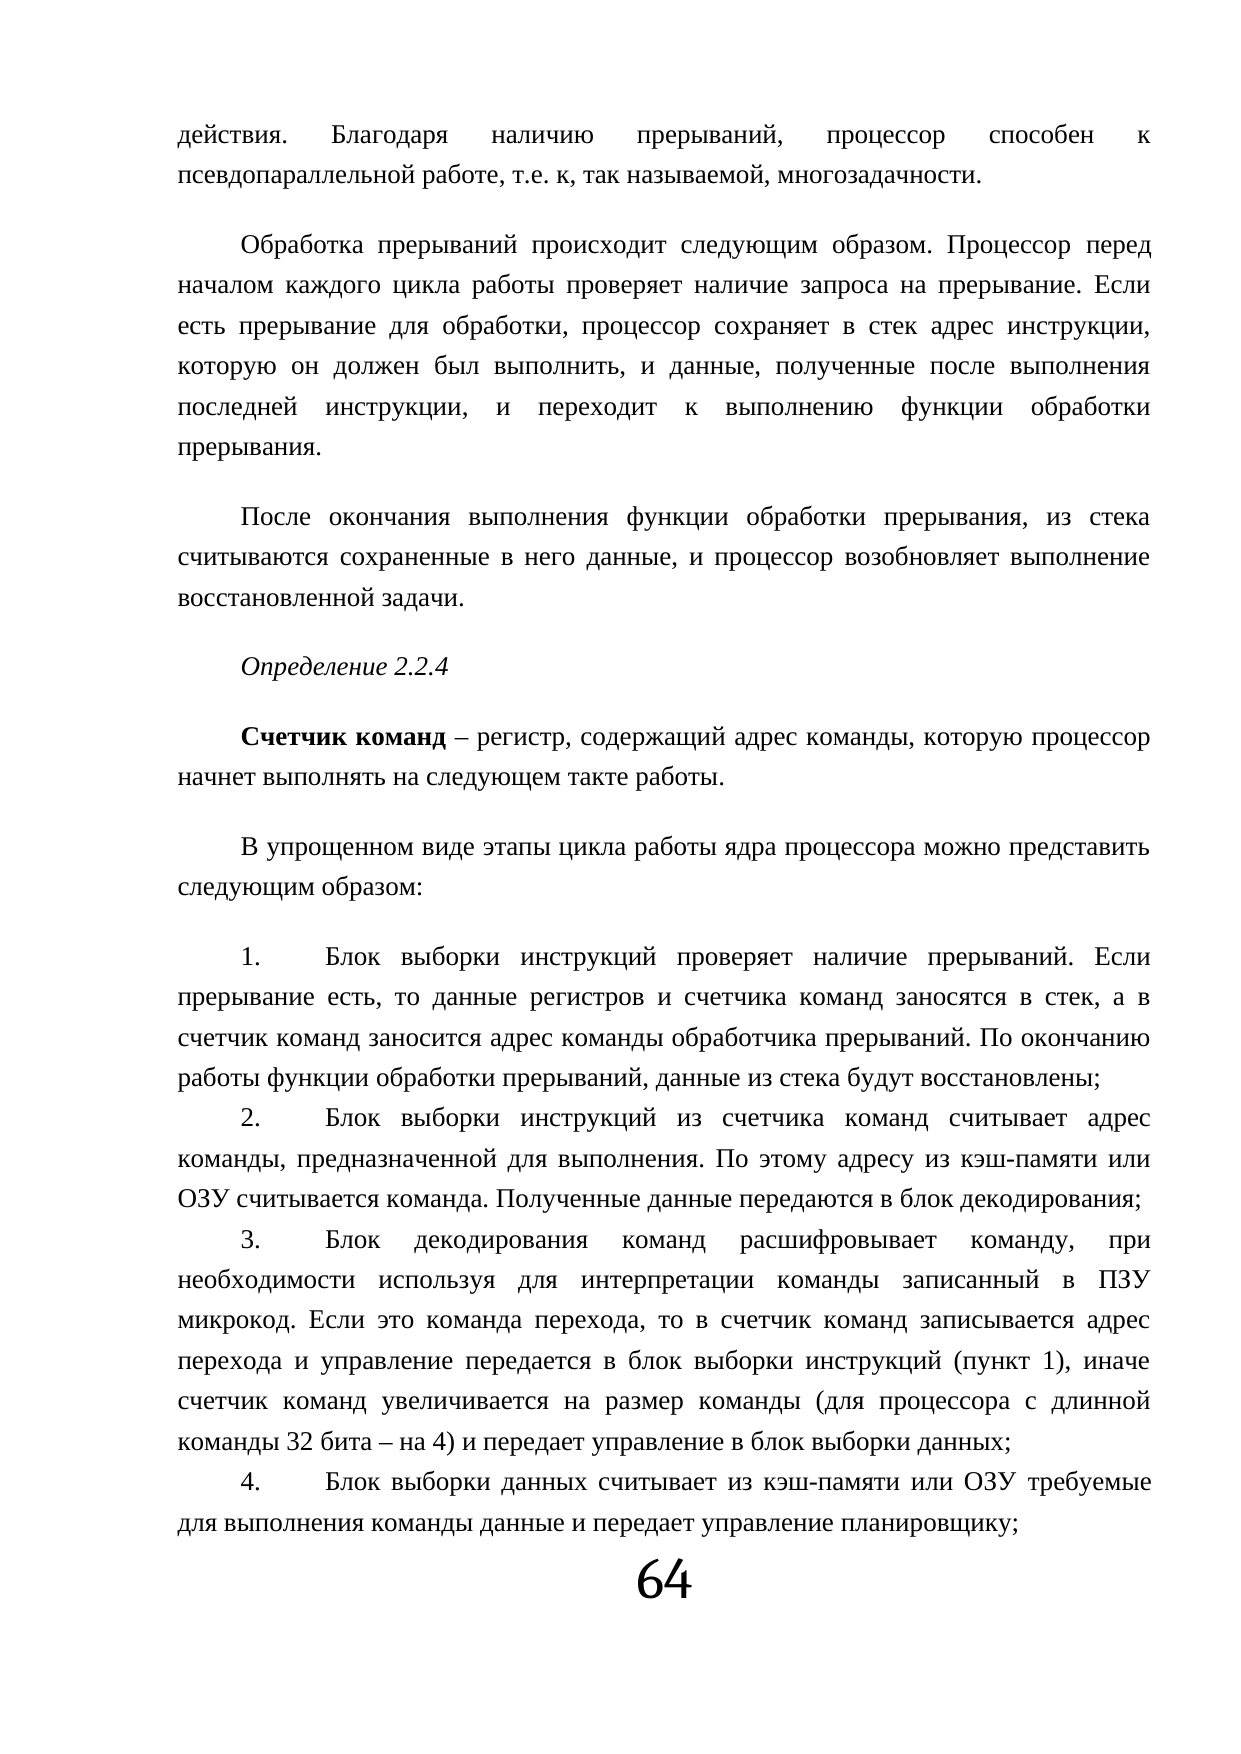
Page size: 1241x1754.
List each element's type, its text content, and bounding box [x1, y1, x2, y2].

list Блок выборки инструкций проверяет наличие прерываний. Если прерывание есть, то данные регистров и счетчика команд заносятся в стек, а в счетчик команд заносится адрес команды обработчика прерываний. По окончанию работы функции обработки прерываний, данные из стека будут восстановлены; [177, 940, 1152, 1092]
text Счетчик команд – регистр, содержащий адрес команды, которую процессор начнет выполнять на следующем такте работы. [177, 720, 1152, 791]
text Обработка прерываний происходит следующим образом. Процессор перед началом каждого цикла работы проверяет наличие запроса на прерывание. Если есть прерывание для обработки, процессор сохраняет в стек адрес инструкции, которую он должен был выполнить, и данные, полученные после выполнения последней инструкции, и переходит к выполнению функции обработки прерывания. [177, 228, 1152, 461]
list Блок выборки данных считывает из кэш-памяти или ОЗУ требуемые для выполнения команды данные и передает управление планировщику; [177, 1465, 1152, 1537]
text После окончания выполнения функции обработки прерывания, из стека считываются сохраненные в него данные, и процессор возобновляет выполнение восстановленной задачи. [177, 500, 1152, 612]
text Определение 2.2.4 [177, 650, 1152, 681]
text В упрощенном виде этапы цикла работы ядра процессора можно представить следующим образом: [177, 830, 1152, 901]
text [177, 118, 1152, 190]
list Блок декодирования команд расшифровывает команду, при необходимости используя для интерпретации команды записанный в ПЗУ микрокод. Если это команда перехода, то в счетчик команд записывается адрес перехода и управление передается в блок выборки инструкций (пункт 1), иначе счетчик команд увеличивается на размер команды (для процессора с длинной команды 32 бита – на 4) и передает управление в блок выборки данных; [177, 1223, 1152, 1456]
list Блок выборки инструкций из счетчика команд считывает адрес команды, предназначенной для выполнения. По этому адресу из кэш-памяти или ОЗУ считывается команда. Полученные данные передаются в блок декодирования; [177, 1101, 1152, 1213]
